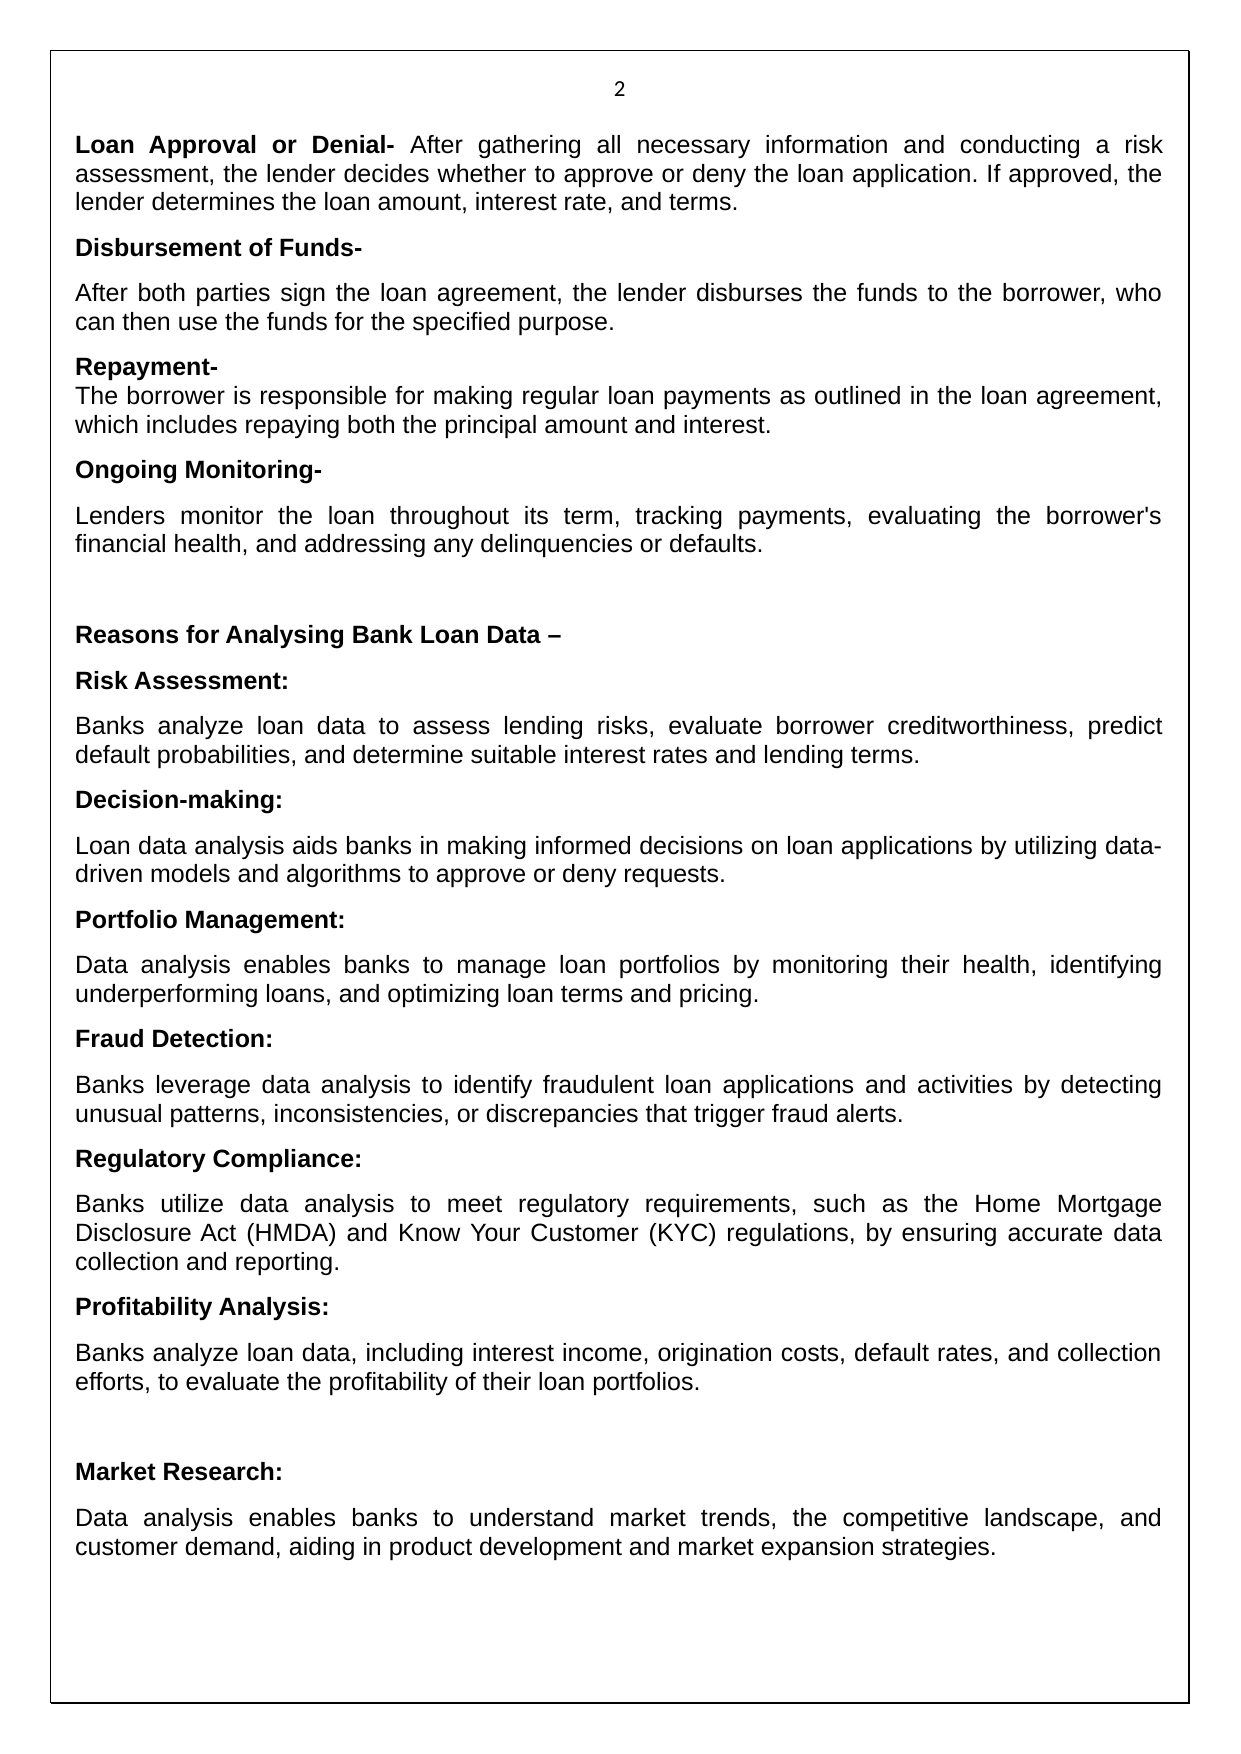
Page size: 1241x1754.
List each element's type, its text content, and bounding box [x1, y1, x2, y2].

text Loan Approval or Denial- After gathering all necessary information and conducting a risk assessment, the lender decides whether to approve or deny the loan application. If approved, the lender determines the loan amount, interest rate, and terms. [75, 130, 1164, 216]
text Repayment- The borrower is responsible for making regular loan payments as outlined in the loan agreement, which includes repaying both the principal amount and interest. [75, 352, 1164, 438]
text Ongoing Monitoring- [75, 455, 1164, 484]
text Disbursement of Funds- [75, 233, 1164, 261]
text Data analysis enables banks to manage loan portfolios by monitoring their health, identifying underperforming loans, and optimizing loan terms and pricing. [75, 950, 1164, 1008]
text Fraud Detection: [75, 1024, 1164, 1053]
text Reasons for Analysing Bank Loan Data – [75, 620, 1164, 649]
text Data analysis enables banks to understand market trends, the competitive landscape, and customer demand, aiding in product development and market expansion strategies. [75, 1503, 1164, 1560]
text Loan data analysis aids banks in making informed decisions on loan applications by utilizing data-driven models and algorithms to approve or deny requests. [75, 831, 1164, 888]
text Banks analyze loan data, including interest income, origination costs, default rates, and collection efforts, to evaluate the profitability of their loan portfolios. [75, 1338, 1164, 1395]
text Risk Assessment: [75, 666, 1164, 694]
text Profitability Analysis: [75, 1292, 1164, 1321]
text Regulatory Compliance: [75, 1144, 1164, 1173]
text Banks leverage data analysis to identify fraudulent loan applications and activities by detecting unusual patterns, inconsistencies, or discrepancies that trigger fraud alerts. [75, 1070, 1164, 1127]
text Market Research: [75, 1457, 1164, 1486]
text Decision-making: [75, 785, 1164, 814]
text Portfolio Management: [75, 905, 1164, 933]
text After both parties sign the loan agreement, the lender disburses the funds to the borrower, who can then use the funds for the specified purpose. [75, 278, 1164, 336]
text Banks utilize data analysis to meet regulatory requirements, such as the Home Mortgage Disclosure Act (HMDA) and Know Your Customer (KYC) regulations, by ensuring accurate data collection and reporting. [75, 1189, 1164, 1276]
text Lenders monitor the loan throughout its term, tracking payments, evaluating the borrower's financial health, and addressing any delinquencies or defaults. [75, 501, 1164, 558]
text Banks analyze loan data to assess lending risks, evaluate borrower creditworthiness, predict default probabilities, and determine suitable interest rates and lending terms. [75, 711, 1164, 768]
